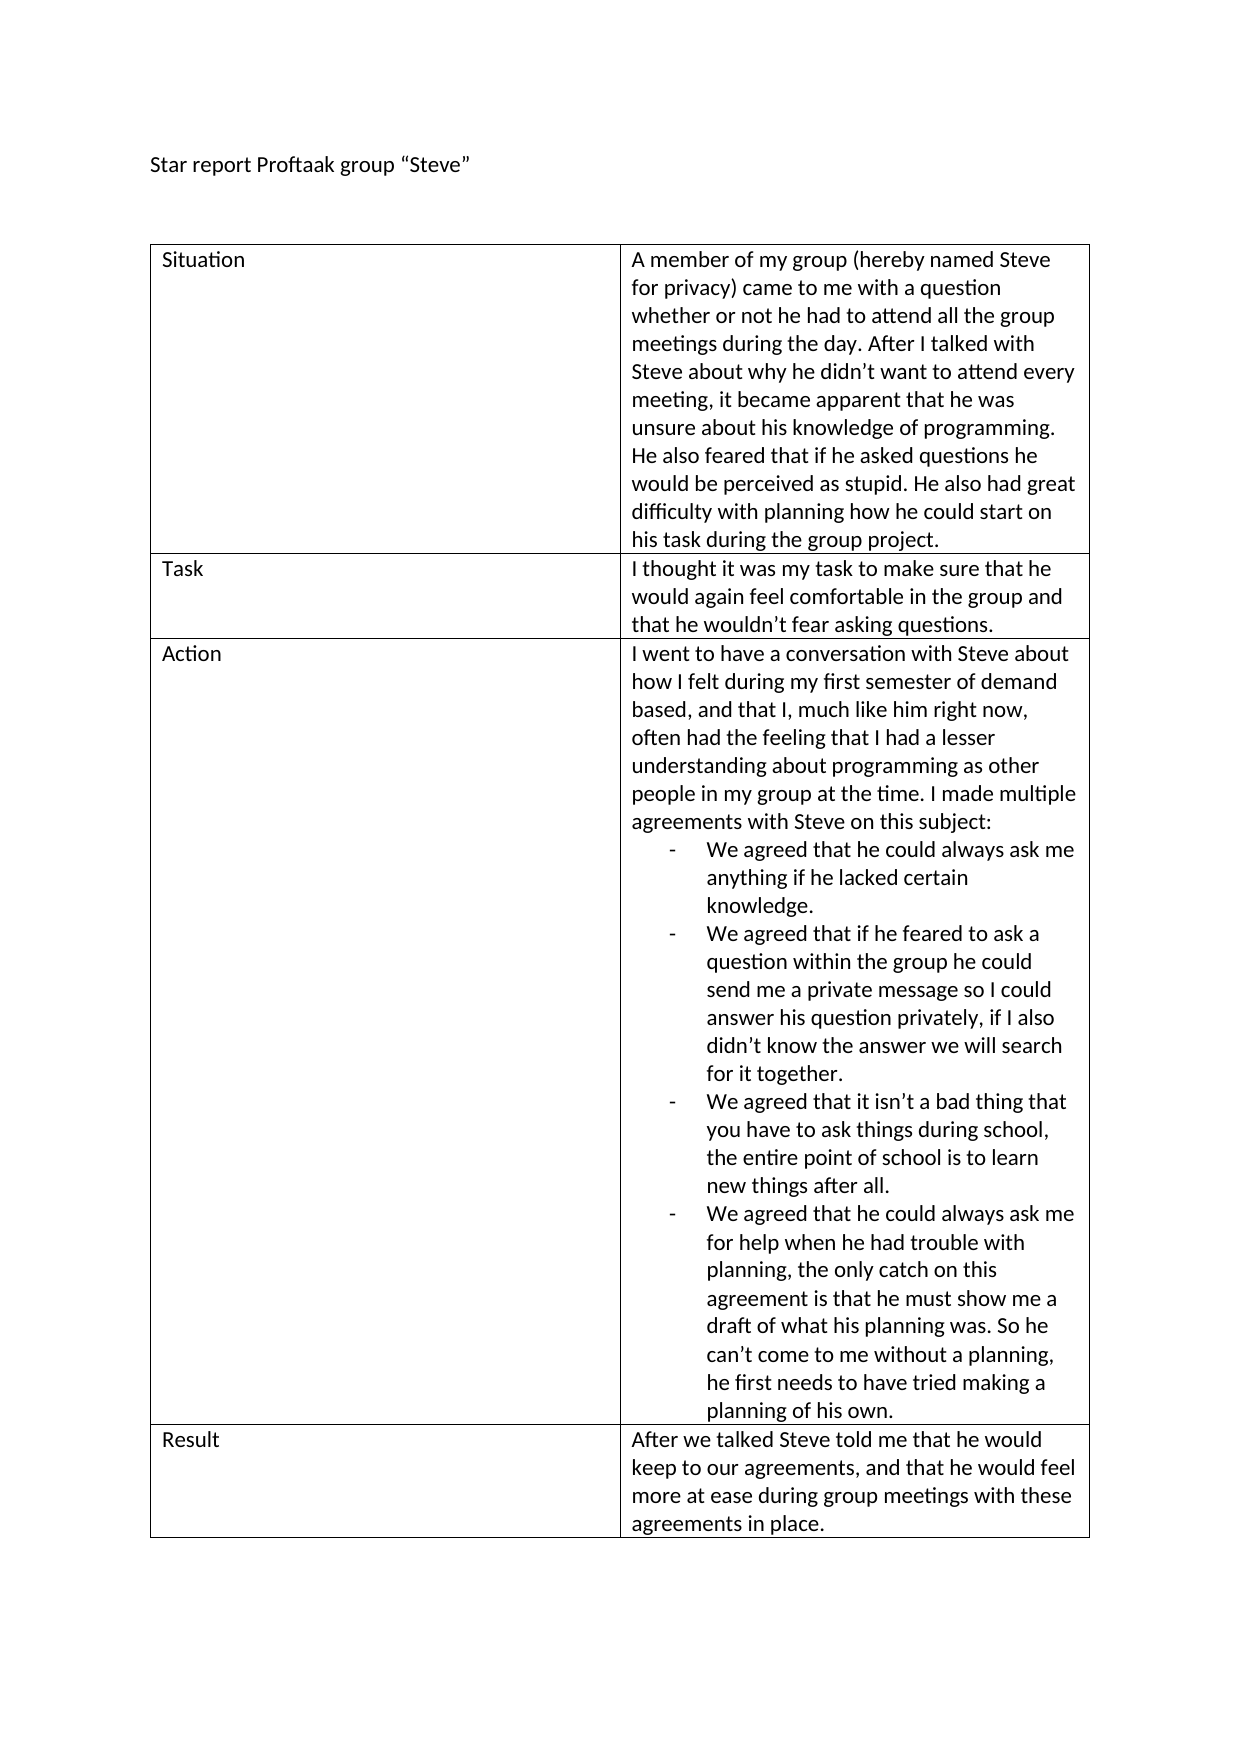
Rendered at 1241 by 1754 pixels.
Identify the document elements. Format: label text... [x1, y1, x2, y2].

table_cell I went to have a conversation with Steve about how I felt during my first semester of demand based, and that I, much like him right now, often had the feeling that I had a lesser understanding about programming as other people in my group at the time. I made multiple agreements with Steve on this subject: We agreed that he could always ask me anything if he lacked certain knowledge. We agreed that if he feared to ask a question within the group he could send me a private message so I could answer his question privately, if I also didn’t know the answer we will search for it together. We agreed that it isn’t a bad thing that you have to ask things during school, the entire point of school is to learn new things after all. We agreed that he could always ask me for help when he had trouble with planning, the only catch on this agreement is that he must show me a draft of what his planning was. So he can’t come to me without a planning, he first needs to have tried making a planning of his own. [621, 639, 1089, 1424]
table_cell Task [151, 554, 620, 638]
table_cell Result [151, 1425, 620, 1537]
table_cell After we talked Steve told me that he would keep to our agreements, and that he would feel more at ease during group meetings with these agreements in place. [621, 1425, 1089, 1537]
table_header A member of my group (hereby named Steve for privacy) came to me with a question whether or not he had to attend all the group meetings during the day. After I talked with Steve about why he didn’t want to attend every meeting, it became apparent that he was unsure about his knowledge of programming. He also feared that if he asked questions he would be perceived as stupid. He also had great difficulty with planning how he could start on his task during the group project. [621, 245, 1089, 553]
table_cell I thought it was my task to make sure that he would again feel comfortable in the group and that he wouldn’t fear asking questions. [621, 554, 1089, 638]
table_cell Action [151, 639, 620, 1424]
table_header Situation [151, 245, 620, 553]
text Star report Proftaak group “Steve” [150, 150, 1090, 178]
